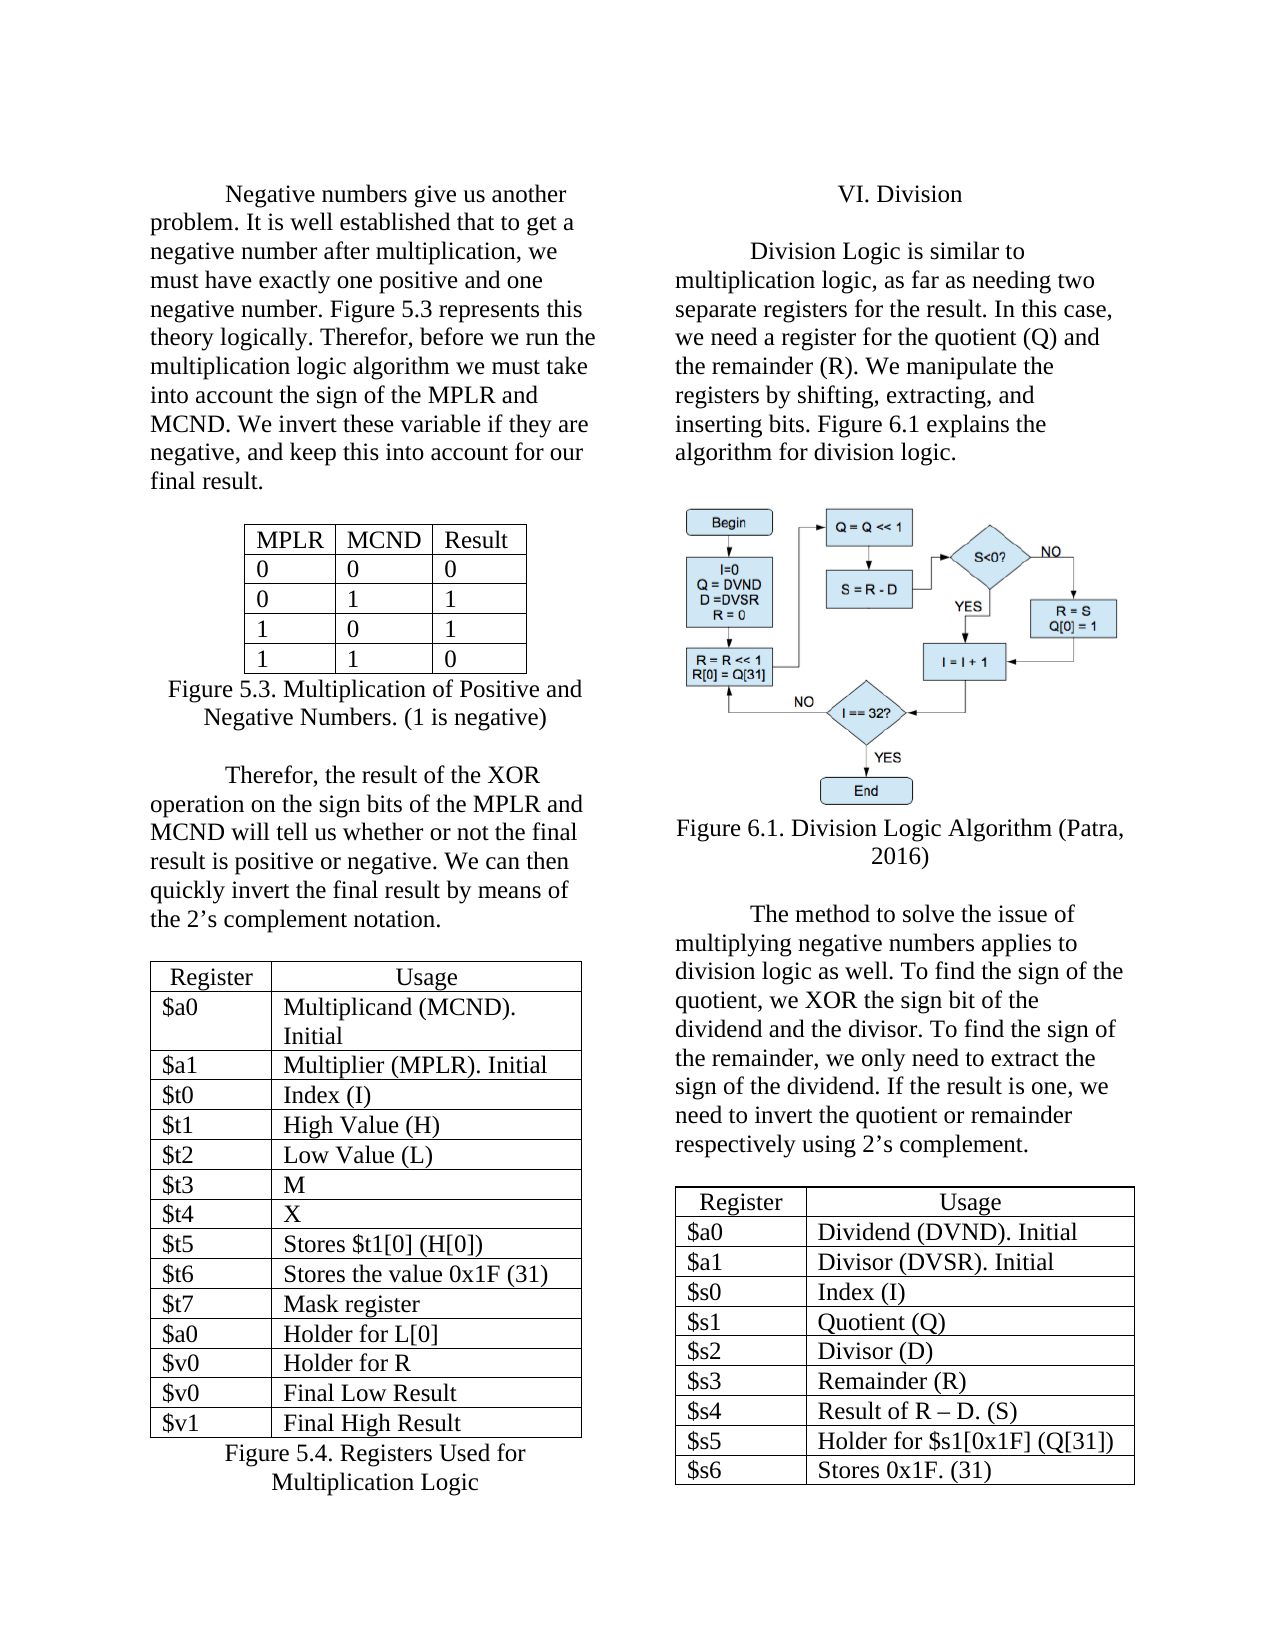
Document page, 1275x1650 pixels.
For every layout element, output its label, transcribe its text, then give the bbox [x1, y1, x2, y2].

table_header Register [151, 962, 271, 991]
table_header MCND [336, 525, 432, 553]
table_cell 1 [336, 644, 432, 673]
table_header Usage [807, 1188, 1134, 1216]
table_cell 0 [433, 555, 526, 583]
text Therefor, the result of the XOR operation on the sign bits of the MPLR and MCND will tell us whether or not the final result is positive or negative. We can then quickly invert the final result by means of the 2’s complement notation. [150, 760, 600, 932]
text Figure 5.3. Multiplication of Positive and Negative Numbers. (1 is negative) [150, 674, 600, 731]
table_header Result [433, 525, 526, 553]
table_cell $v0 [151, 1349, 271, 1377]
table_cell Multiplicand (MCND). Initial [272, 992, 581, 1049]
table_cell M [272, 1170, 581, 1198]
table_cell $a1 [151, 1051, 271, 1079]
table_cell $t0 [151, 1080, 271, 1109]
table_cell 0 [245, 555, 335, 583]
table_cell Stores 0x1F. (31) [807, 1456, 1134, 1484]
table_cell X [272, 1200, 581, 1228]
table_cell 1 [433, 584, 526, 613]
table_cell $a0 [151, 1319, 271, 1347]
table_header MPLR [245, 525, 335, 553]
table_cell $a0 [151, 992, 271, 1049]
table_cell $s6 [676, 1456, 806, 1484]
text Figure 6.1. Division Logic Algorithm (Patra, 2016) [675, 813, 1125, 870]
table_cell Remainder (R) [807, 1366, 1134, 1395]
table_cell $s0 [676, 1277, 806, 1306]
table_cell $a0 [676, 1217, 806, 1246]
text Negative numbers give us another problem. It is well established that to get a negative number after multiplication, we must have exactly one positive and one negative number. Figure 5.3 represents this theory logically. Therefor, before we run the multiplication logic algorithm we must take into account the sign of the MPLR and MCND. We invert these variable if they are negative, and keep this into account for our final result. [150, 179, 600, 495]
table_cell Final High Result [272, 1408, 581, 1437]
text The method to solve the issue of multiplying negative numbers applies to division logic as well. To find the sign of the quotient, we XOR the sign bit of the dividend and the divisor. To find the sign of the remainder, we only need to extract the sign of the dividend. If the result is one, we need to invert the quotient or remainder respectively using 2’s complement. [675, 899, 1125, 1158]
table_cell 0 [336, 614, 432, 643]
table_cell Dividend (DVND). Initial [807, 1217, 1134, 1246]
table_cell $s1 [676, 1307, 806, 1335]
table_cell Holder for $s1[0x1F] (Q[31]) [807, 1426, 1134, 1454]
table_cell $s4 [676, 1396, 806, 1425]
table_cell $s2 [676, 1336, 806, 1365]
table_cell $t6 [151, 1259, 271, 1288]
text VI. Division [675, 179, 1125, 207]
table_header Usage [272, 962, 581, 991]
table_cell Divisor (D) [807, 1336, 1134, 1365]
table_cell Holder for R [272, 1349, 581, 1377]
table_cell 0 [433, 644, 526, 673]
table_cell Final Low Result [272, 1378, 581, 1407]
picture [675, 495, 1125, 813]
table_cell $v1 [151, 1408, 271, 1437]
table_cell $s5 [676, 1426, 806, 1454]
table_cell 0 [336, 555, 432, 583]
table_cell Divisor (DVSR). Initial [807, 1247, 1134, 1276]
table_cell 0 [245, 584, 335, 613]
table_cell Stores the value 0x1F (31) [272, 1259, 581, 1288]
table_cell Multiplier (MPLR). Initial [272, 1051, 581, 1079]
table_cell $v0 [151, 1378, 271, 1407]
table_cell 1 [336, 584, 432, 613]
table_cell 1 [245, 614, 335, 643]
table_cell $t2 [151, 1140, 271, 1169]
table_cell 1 [245, 644, 335, 673]
table_cell Stores $t1[0] (H[0]) [272, 1229, 581, 1258]
table_cell $s3 [676, 1366, 806, 1395]
table_cell Index (I) [807, 1277, 1134, 1306]
table_cell 1 [433, 614, 526, 643]
table_cell $t1 [151, 1110, 271, 1139]
table_cell $t3 [151, 1170, 271, 1198]
table_cell $t5 [151, 1229, 271, 1258]
table_cell Quotient (Q) [807, 1307, 1134, 1335]
table_cell Result of R – D. (S) [807, 1396, 1134, 1425]
table_cell Mask register [272, 1289, 581, 1318]
table_cell $t7 [151, 1289, 271, 1318]
table_cell High Value (H) [272, 1110, 581, 1139]
table_cell Holder for L[0] [272, 1319, 581, 1347]
text Division Logic is similar to multiplication logic, as far as needing two separate registers for the result. In this case, we need a register for the quotient (Q) and the remainder (R). We manipulate the registers by shifting, extracting, and inserting bits. Figure 6.1 explains the algorithm for division logic. [675, 236, 1125, 466]
table_cell $t4 [151, 1200, 271, 1228]
text Figure 5.4. Registers Used for Multiplication Logic [150, 1438, 600, 1495]
table_cell Low Value (L) [272, 1140, 581, 1169]
table_header Register [676, 1188, 806, 1216]
table_cell Index (I) [272, 1080, 581, 1109]
table_cell $a1 [676, 1247, 806, 1276]
